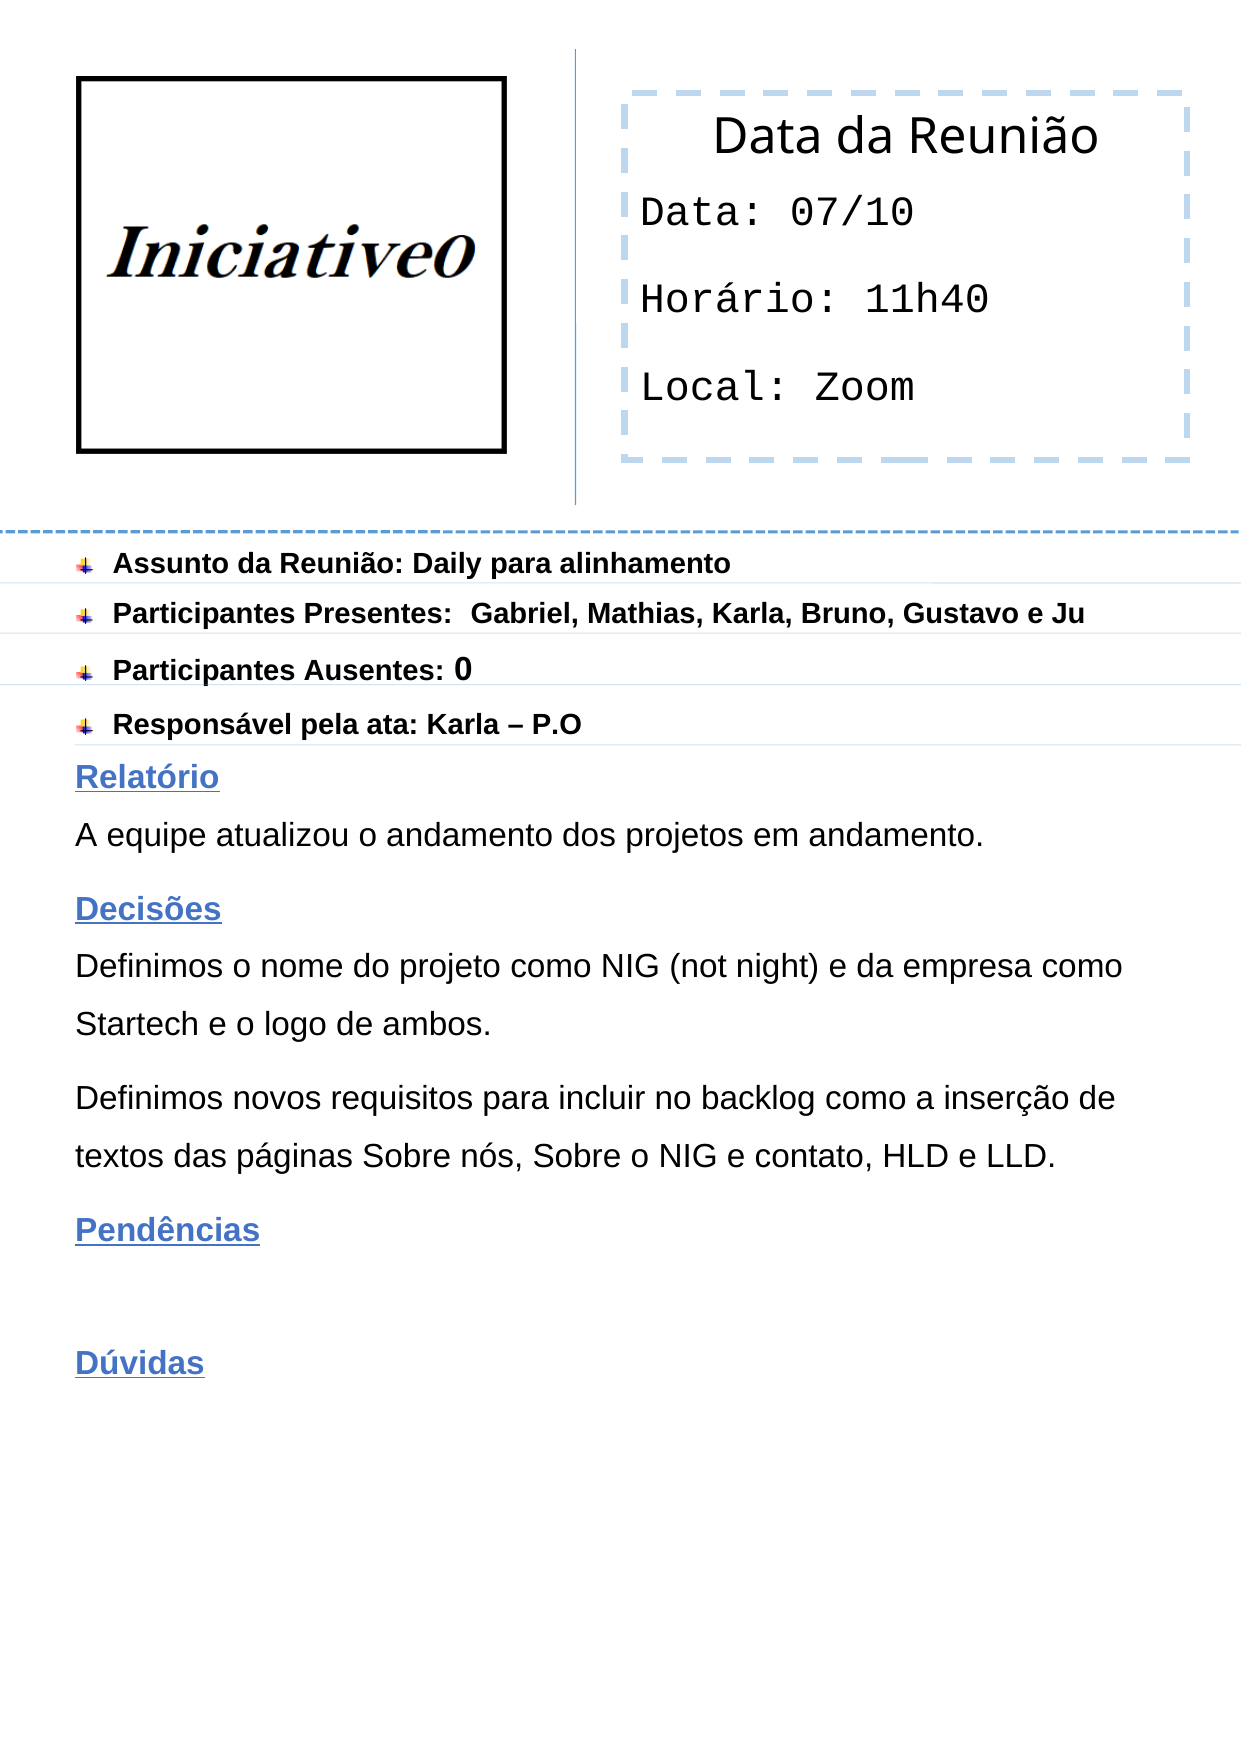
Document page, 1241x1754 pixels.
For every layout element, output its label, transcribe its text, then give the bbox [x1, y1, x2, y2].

text Decisões Definimos o nome do projeto como NIG (not night) e da empresa como Startech e o logo de ambos. [75, 889, 1165, 1043]
text Relatório A equipe atualizou o andamento dos projetos em andamento. [75, 757, 1165, 853]
list Assunto da Reunião: Daily para alinhamento [75, 546, 1165, 580]
text Dúvidas [75, 1343, 1165, 1382]
text Definimos novos requisitos para incluir no backlog como a inserção de textos das páginas Sobre nós, Sobre o NIG e contato, HLD e LLD. [75, 1078, 1165, 1174]
picture [75, 76, 508, 455]
list Participantes Ausentes: 0 [75, 649, 1165, 684]
picture [76, 556, 93, 574]
picture [76, 607, 93, 624]
picture [76, 717, 93, 735]
list Participantes Presentes: Gabriel, Mathias, Karla, Bruno, Gustavo e Ju [75, 596, 1165, 630]
list Responsável pela ata: Karla – P.O [75, 707, 1165, 740]
text Pendências [75, 1210, 1165, 1249]
picture [76, 664, 93, 681]
